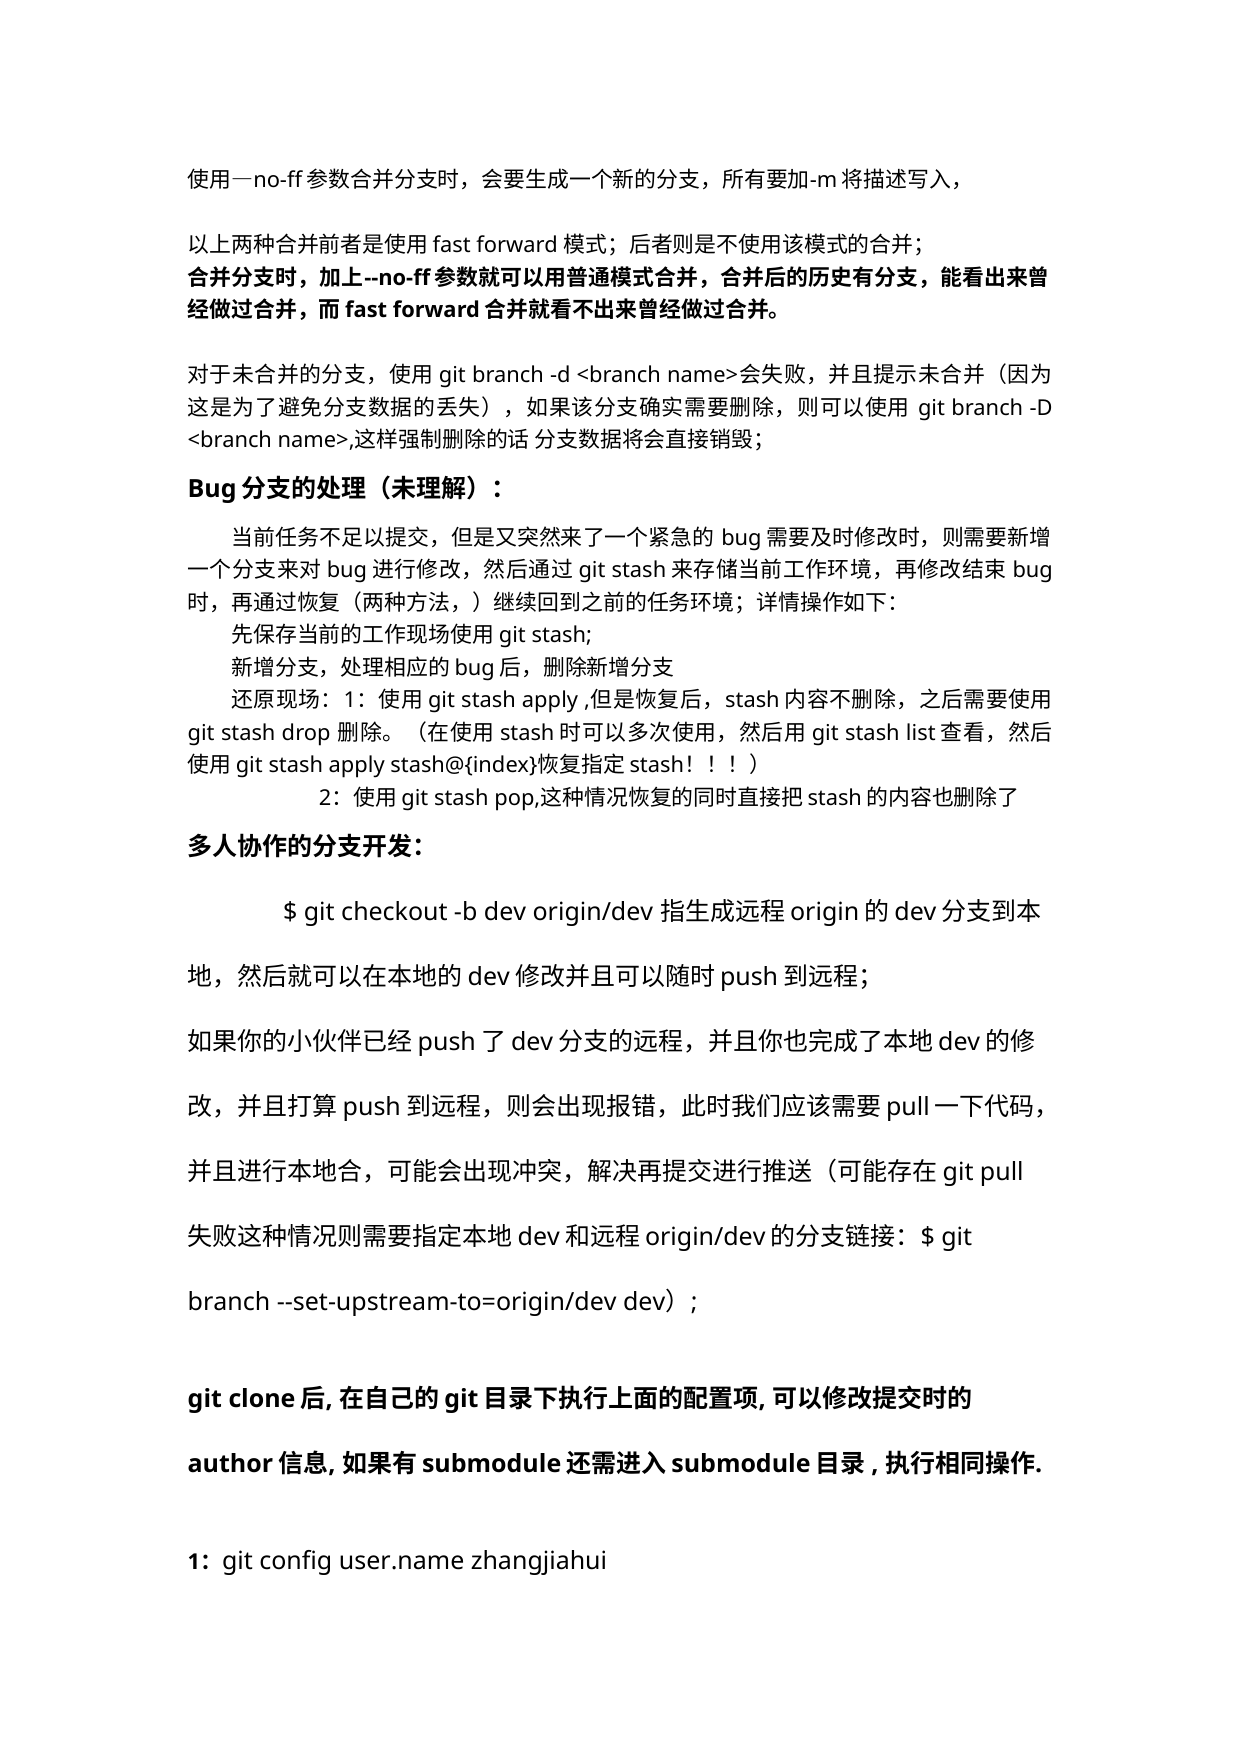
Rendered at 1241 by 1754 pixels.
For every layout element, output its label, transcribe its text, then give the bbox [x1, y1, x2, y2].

text Bug分支的处理（未理解）： [187, 454, 1053, 519]
text 新增分支，处理相应的bug后，删除新增分支 [187, 649, 1053, 682]
text git clone后, 在自己的git目录下执行上面的配置项, 可以修改提交时的author信息, 如果有submodule还需进入submodule目录 , 执行相同操作. [187, 1364, 1053, 1494]
text 合并分支时，加上--no-ff参数就可以用普通模式合并，合并后的历史有分支，能看出来曾经做过合并，而fast forward合并就看不出来曾经做过合并。 [187, 259, 1053, 324]
text $ git checkout -b dev origin/dev 指生成远程origin的dev分支到本地，然后就可以在本地的dev修改并且可以随时push到远程； [187, 877, 1053, 1007]
text 还原现场：1：使用git stash apply ,但是恢复后，stash内容不删除，之后需要使用git stash drop 删除。（在使用stash时可以多次使用，然后用git stash list查看，然后使用git stash apply stash@{index}恢复指定stash！！！） [187, 682, 1053, 779]
text 1：git config user.name zhangjiahui [187, 1527, 1053, 1592]
text 多人协作的分支开发： [187, 812, 1053, 877]
text 如果你的小伙伴已经push了dev分支的远程，并且你也完成了本地dev的修改，并且打算push到远程，则会出现报错，此时我们应该需要pull一下代码，并且进行本地合，可能会出现冲突，解决再提交进行推送（可能存在git pull失败这种情况则需要指定本地dev和远程origin/dev的分支链接：$ git branch --set-upstream-to=origin/dev dev）; [187, 1007, 1053, 1332]
text 先保存当前的工作现场使用 git stash; [187, 617, 1053, 649]
text 2：使用git stash pop,这种情况恢复的同时直接把stash的内容也删除了 [187, 779, 1053, 812]
text 使用—no-ff参数合并分支时，会要生成一个新的分支，所有要加-m将描述写入， [187, 162, 1053, 194]
text 当前任务不足以提交，但是又突然来了一个紧急的bug需要及时修改时，则需要新增一个分支来对bug进行修改，然后通过git stash来存储当前工作环境，再修改结束bug时，再通过恢复（两种方法，）继续回到之前的任务环境；详情操作如下： [187, 519, 1053, 617]
text 以上两种合并前者是使用fast forward 模式；后者则是不使用该模式的合并； [187, 227, 1053, 259]
text 对于未合并的分支，使用git branch -d <branch name>会失败，并且提示未合并（因为这是为了避免分支数据的丢失），如果该分支确实需要删除，则可以使用git branch -D <branch name>,这样强制删除的话 分支数据将会直接销毁； [187, 357, 1053, 454]
